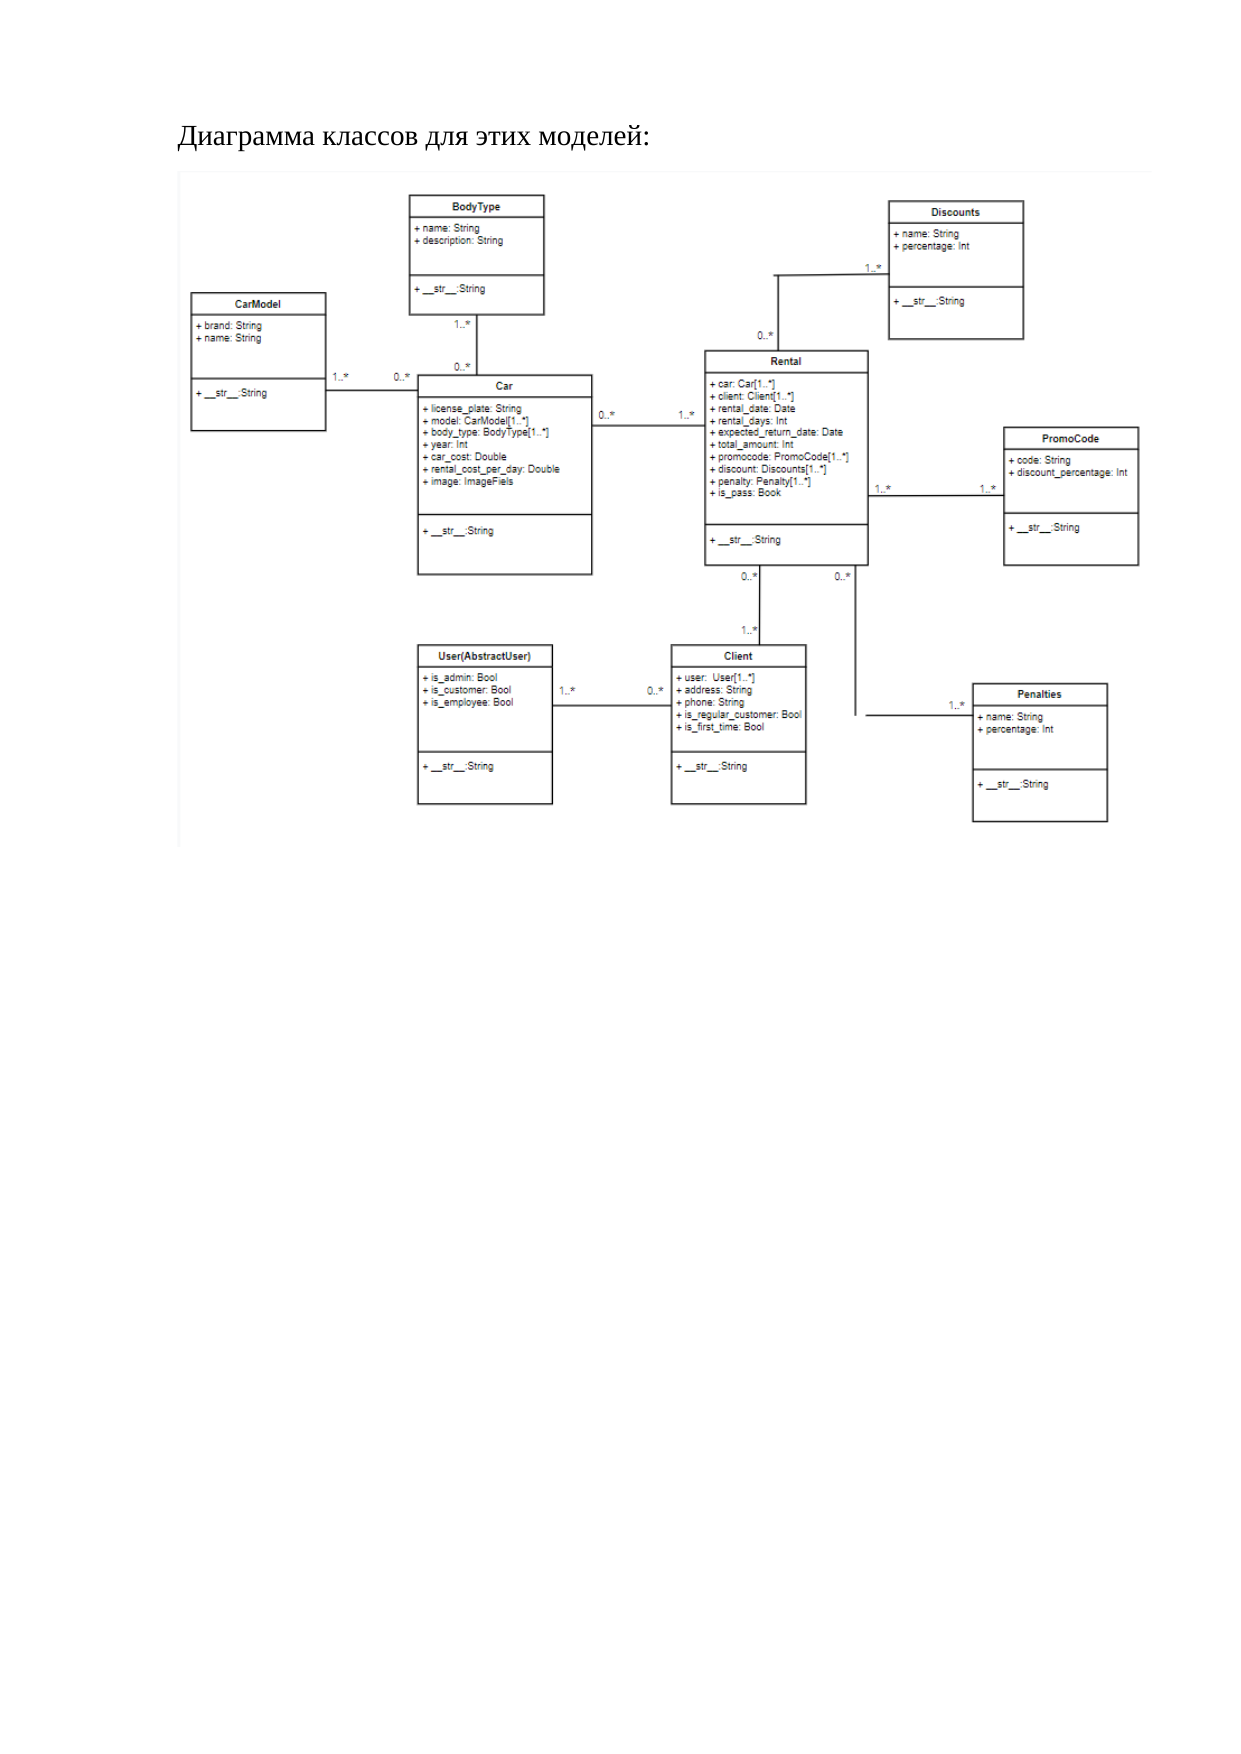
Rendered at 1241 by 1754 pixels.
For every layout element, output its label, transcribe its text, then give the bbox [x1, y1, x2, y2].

text Диаграмма классов для этих моделей: [177, 118, 1152, 152]
picture [177, 171, 1152, 847]
